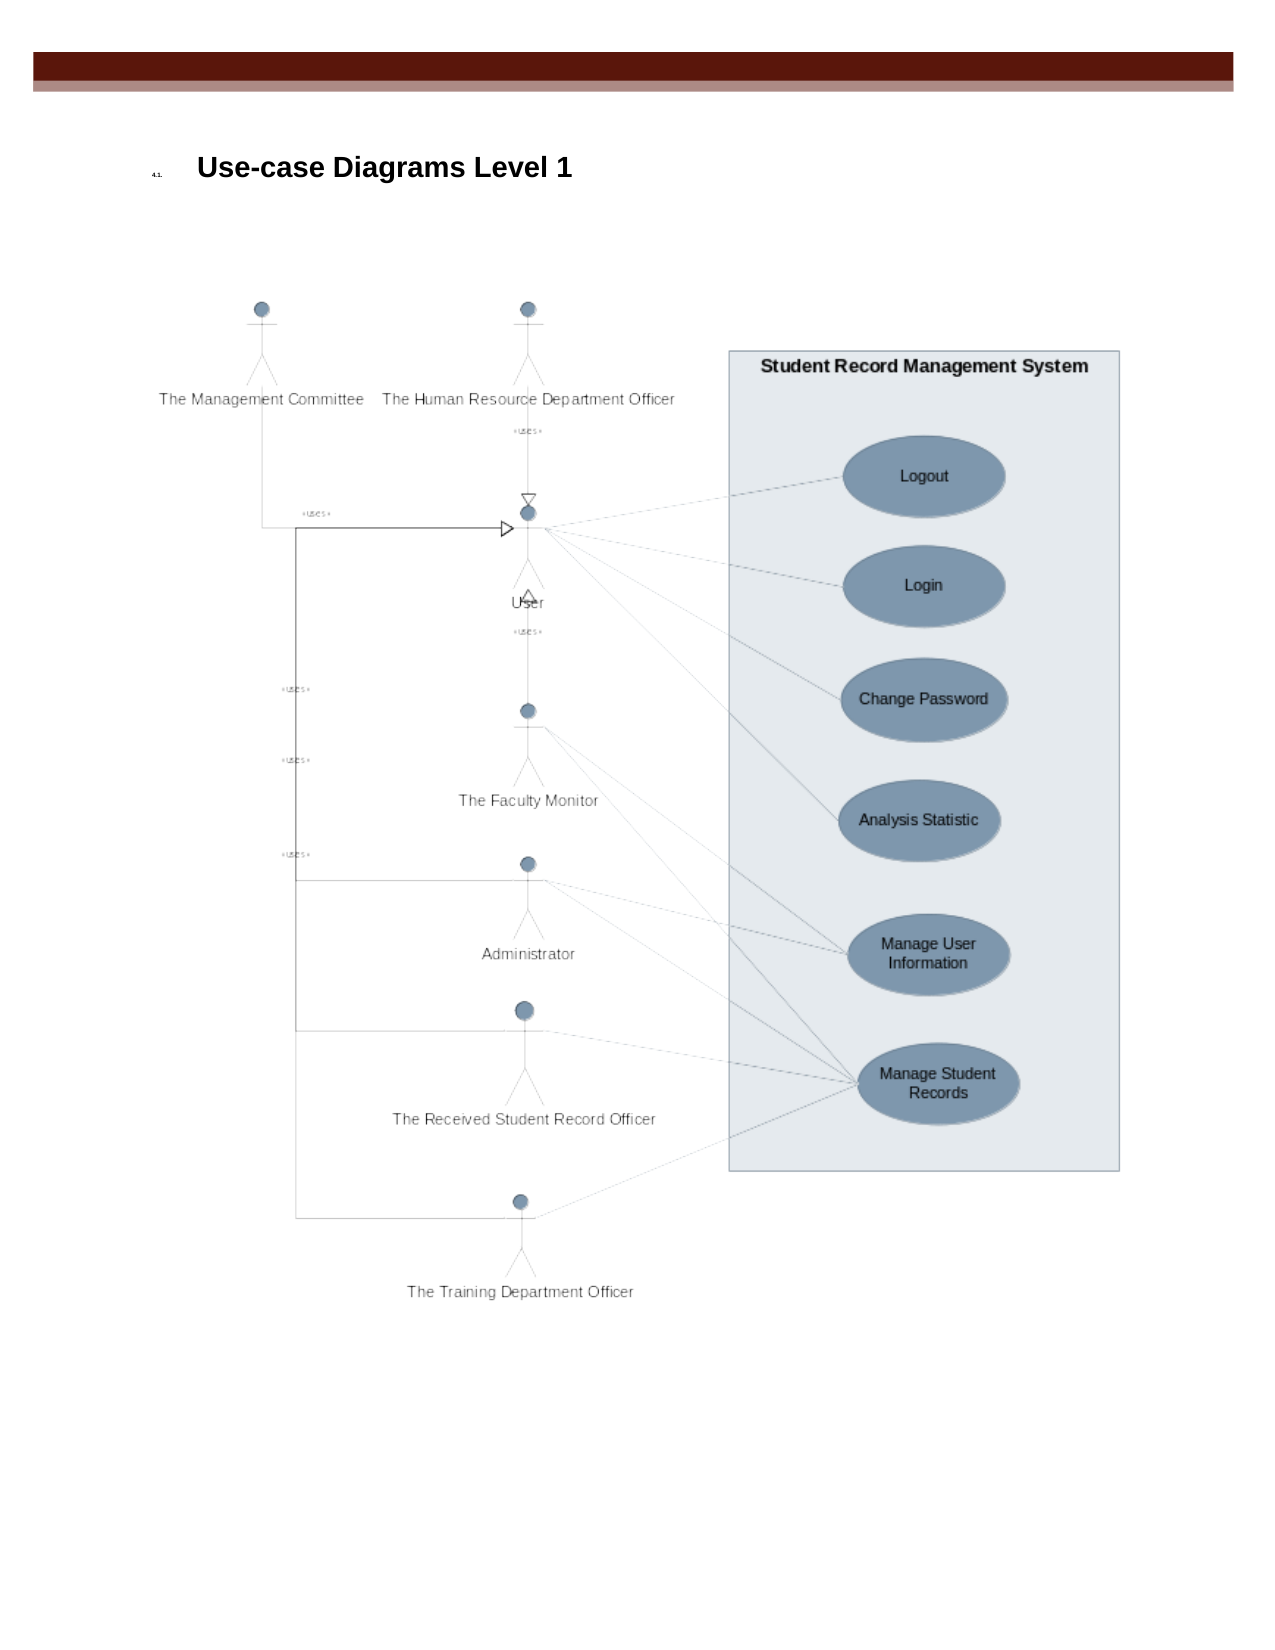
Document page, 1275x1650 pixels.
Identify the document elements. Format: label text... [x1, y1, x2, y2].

list Use-case Diagrams Level 1 [152, 150, 1125, 183]
